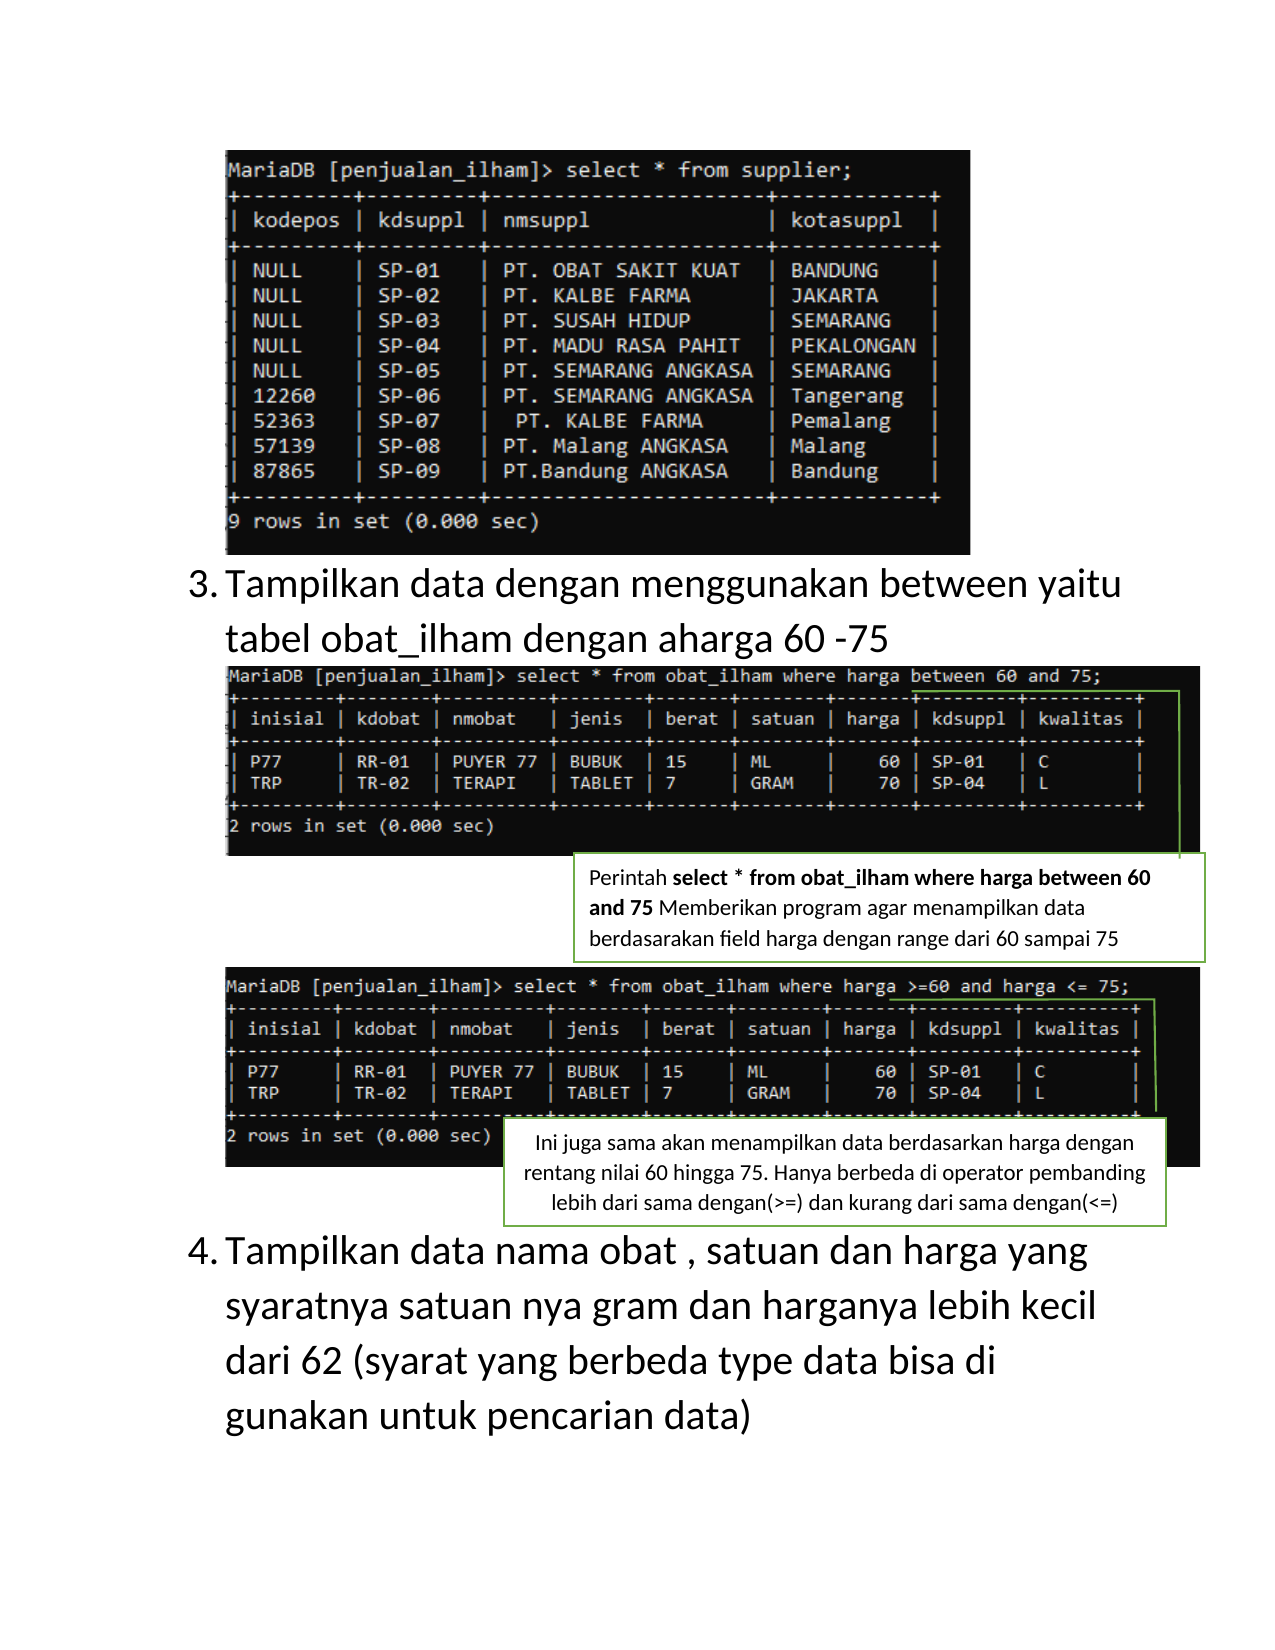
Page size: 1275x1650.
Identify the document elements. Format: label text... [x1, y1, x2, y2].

picture [225, 967, 1200, 1167]
list Tampilkan data dengan menggunakan between yaitu tabel obat_ilham dengan aharga 60 -75 [187, 557, 1125, 663]
list Tampilkan data nama obat , satuan dan harga yang syaratnya satuan nya gram dan harganya lebih kecil dari 62 (syarat yang berbeda type data bisa di gunakan untuk pencarian data) [187, 1224, 1125, 1439]
picture [225, 150, 971, 555]
picture [225, 666, 1200, 856]
